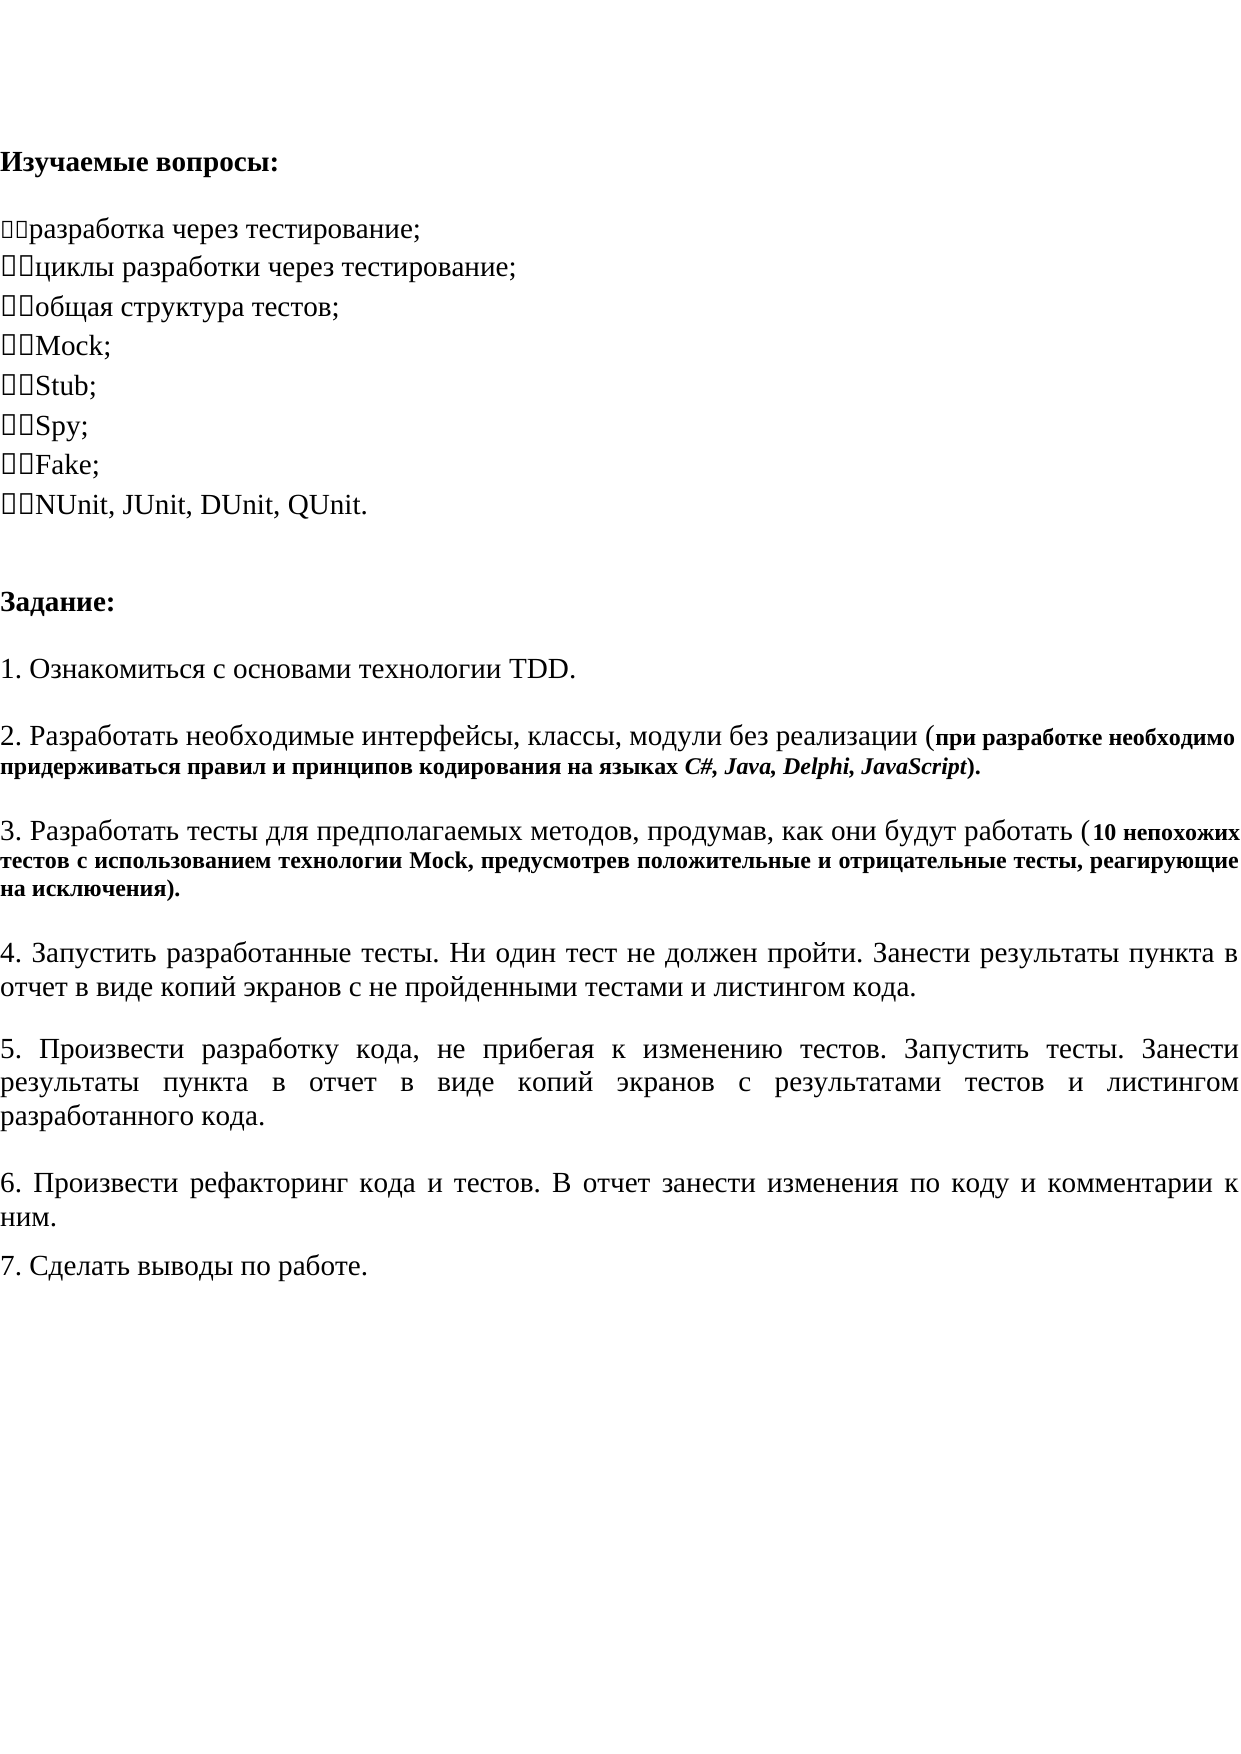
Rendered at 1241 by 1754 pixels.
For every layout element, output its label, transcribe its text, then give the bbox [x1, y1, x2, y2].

text 2. Разработать необходимые интерфейсы, классы, модули без реализации (при разработке необходимо придерживаться правил и принципов кодирования на языках C#, Java, Delphi, JavaScript). [0, 718, 1240, 779]
text 3. Разработать тесты для предполагаемых методов, продумав, как они будут работать (10 непохожих тестов с использованием технологии Mock, предусмотрев положительные и отрицательные тесты, реагирующие на исключения). [0, 813, 1240, 902]
text Изучаемые вопросы: [0, 144, 1240, 177]
text NUnit, JUnit, DUnit, QUnit. [0, 483, 1240, 523]
text Stub; [0, 364, 1240, 404]
text 7. Сделать выводы по работе. [0, 1248, 1240, 1282]
text общая структура тестов; [0, 285, 1240, 324]
text 4. Запустить разработанные тесты. Ни один тест не должен пройти. Занести результаты пункта в отчет в виде копий экранов с не пройденными тестами и листингом кода. [0, 935, 1240, 1002]
text Mock; [0, 324, 1240, 364]
text 1. Ознакомиться с основами технологии TDD. [0, 651, 1240, 685]
text Задание: [0, 584, 1240, 618]
text разработка через тестирование; [0, 211, 1240, 245]
text Fake; [0, 443, 1240, 483]
text 6. Произвести рефакторинг кода и тестов. В отчет занести изменения по коду и комментарии к ним. [0, 1165, 1240, 1232]
text 5. Произвести разработку кода, не прибегая к изменению тестов. Запустить тесты. Занести результаты пункта в отчет в виде копий экранов с результатами тестов и листингом разработанного кода. [0, 1031, 1240, 1132]
text циклы разработки через тестирование; [0, 245, 1240, 285]
text Spy; [0, 404, 1240, 443]
